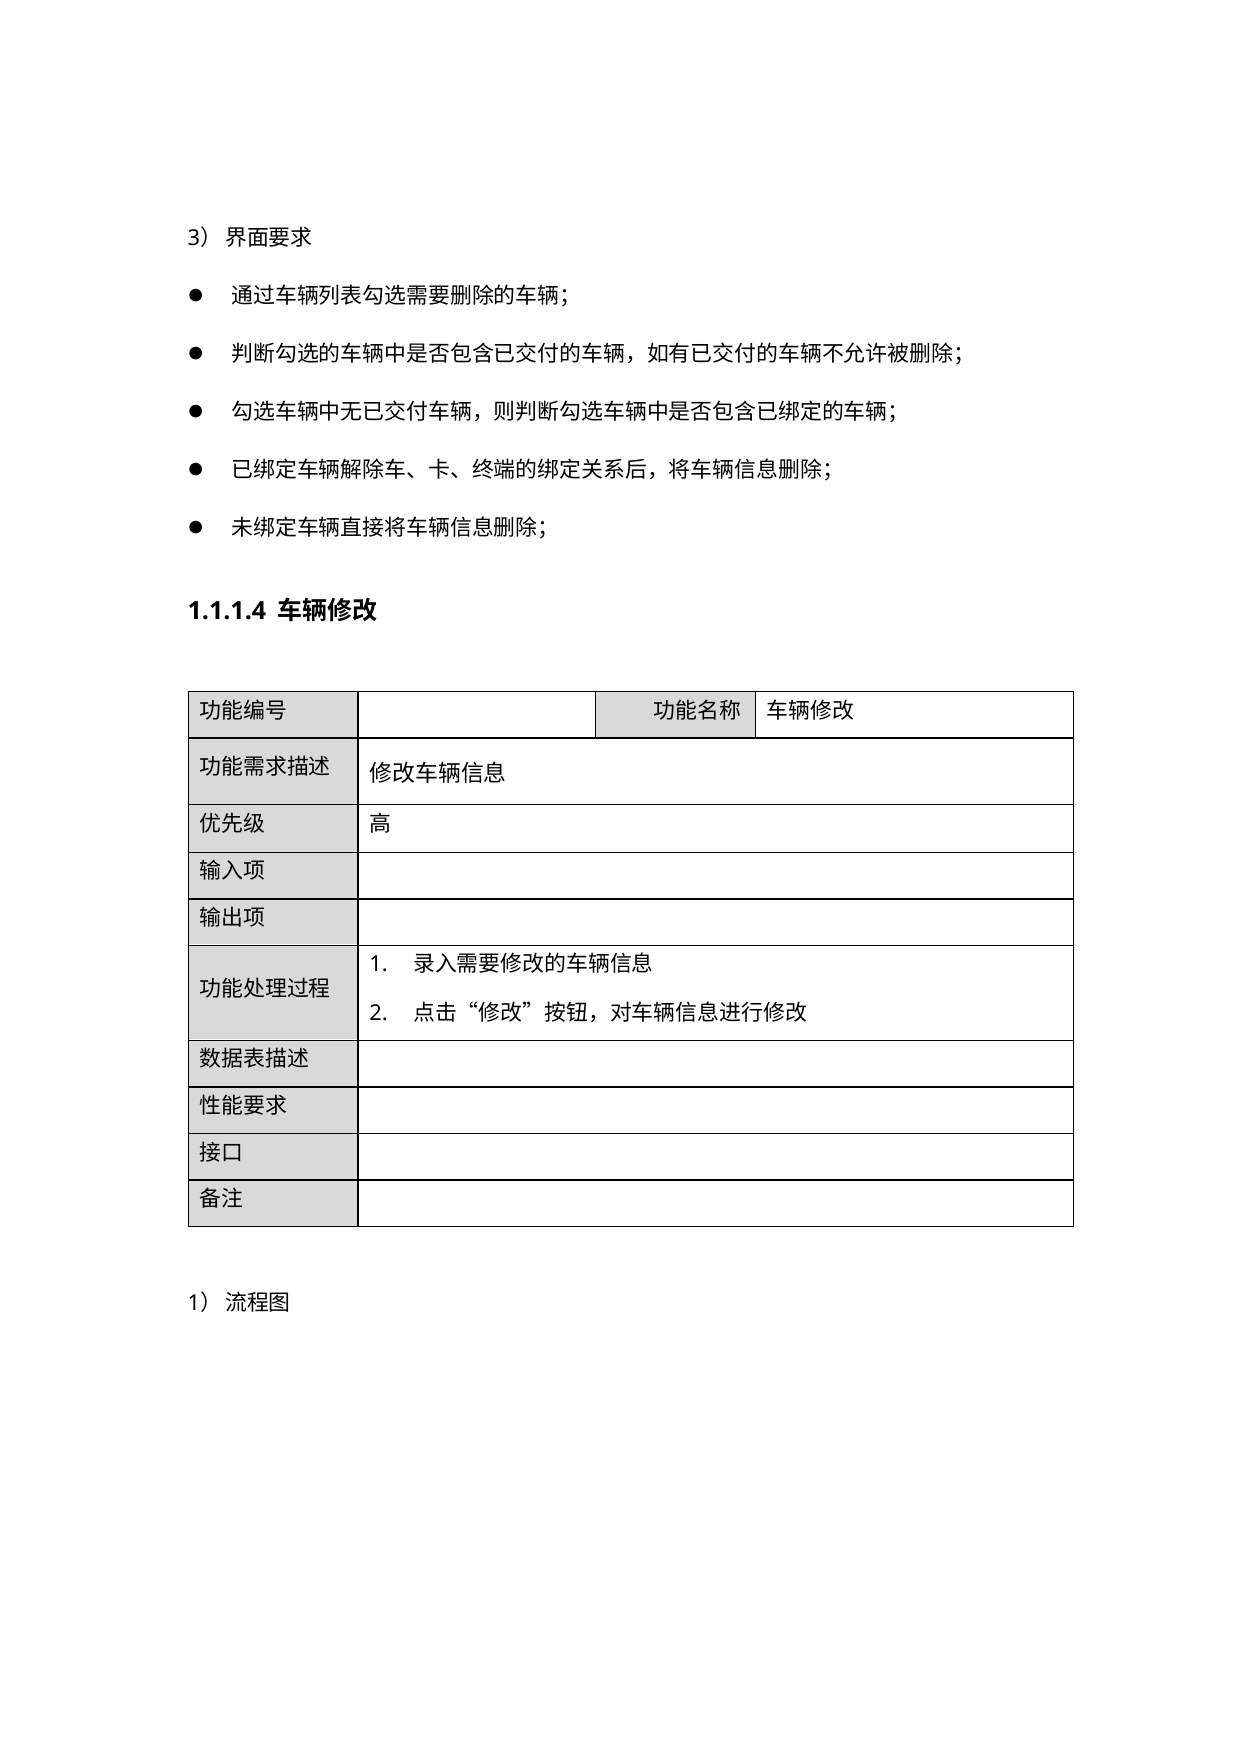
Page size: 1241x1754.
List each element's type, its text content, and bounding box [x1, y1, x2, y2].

table_cell [359, 900, 1073, 944]
table_cell 输入项 [189, 853, 357, 898]
table_cell 优先级 [189, 805, 357, 851]
table_cell 性能要求 [189, 1088, 357, 1133]
table_cell 录入需要修改的车辆信息 点击“修改”按钮，对车辆信息进行修改 [359, 946, 1073, 1039]
list 界面要求 [187, 219, 1053, 252]
table_cell 备注 [189, 1181, 357, 1226]
table_header 车辆修改 [756, 692, 1073, 737]
table_cell 接口 [189, 1134, 357, 1179]
subtitle 车辆修改 [187, 576, 1053, 641]
table_cell [359, 853, 1073, 898]
table_cell 功能需求描述 [189, 739, 357, 804]
table_cell [359, 1041, 1073, 1086]
table_cell 输出项 [189, 900, 357, 944]
table_cell 数据表描述 [189, 1041, 357, 1086]
list 未绑定车辆直接将车辆信息删除； [187, 509, 1053, 542]
table_cell 功能处理过程 [189, 946, 357, 1039]
table_cell [359, 1181, 1073, 1226]
list 已绑定车辆解除车、卡、终端的绑定关系后，将车辆信息删除； [187, 451, 1053, 484]
table_cell [359, 1134, 1073, 1179]
table_cell 高 [359, 805, 1073, 851]
table_header [359, 692, 595, 737]
table_cell [359, 1088, 1073, 1133]
table_cell 修改车辆信息 [359, 739, 1073, 804]
table_header 功能名称 [596, 692, 755, 737]
list 通过车辆列表勾选需要删除的车辆； [187, 277, 1053, 310]
list 流程图 [187, 1284, 1053, 1317]
list 勾选车辆中无已交付车辆，则判断勾选车辆中是否包含已绑定的车辆； [187, 393, 1053, 426]
list 判断勾选的车辆中是否包含已交付的车辆，如有已交付的车辆不允许被删除； [187, 335, 1053, 368]
table_header 功能编号 [189, 692, 357, 737]
